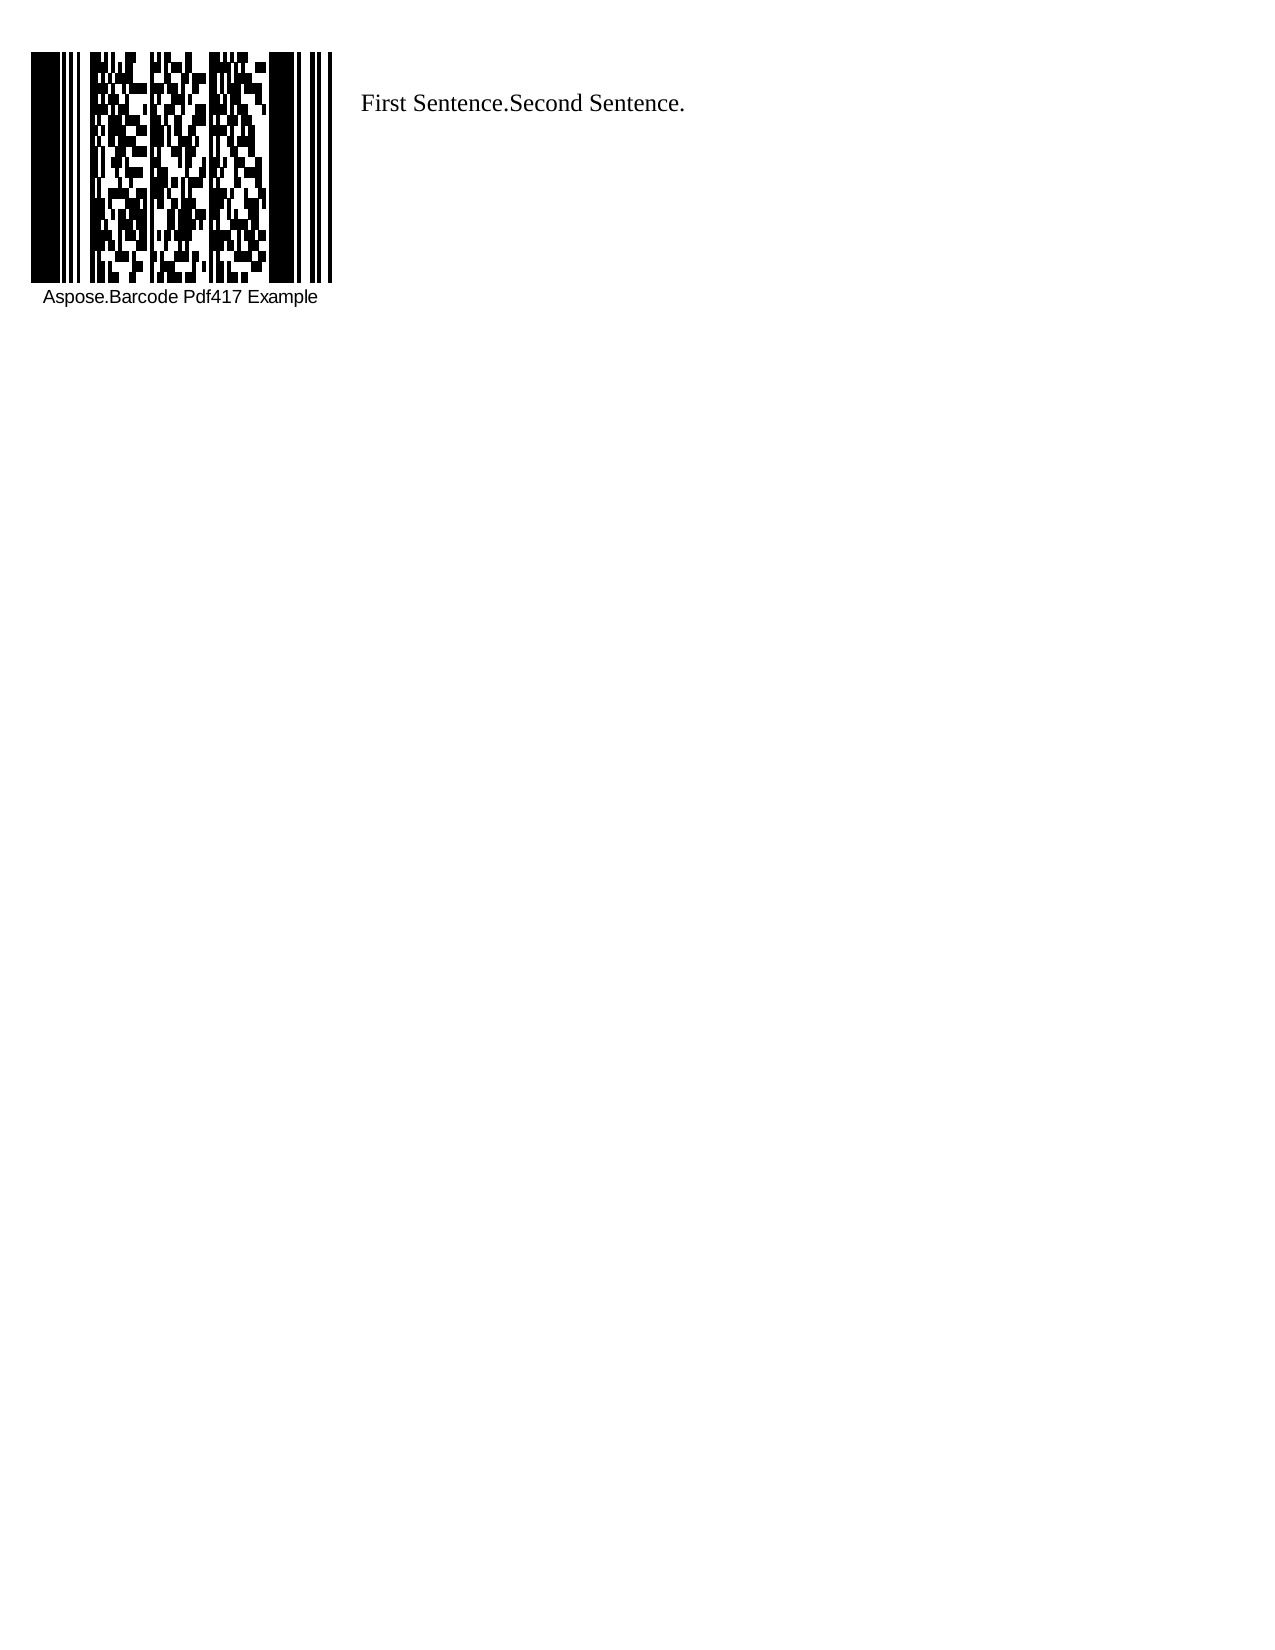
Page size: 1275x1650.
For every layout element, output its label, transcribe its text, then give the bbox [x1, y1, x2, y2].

text First Sentence.Second Sentence. [342, 88, 1186, 117]
